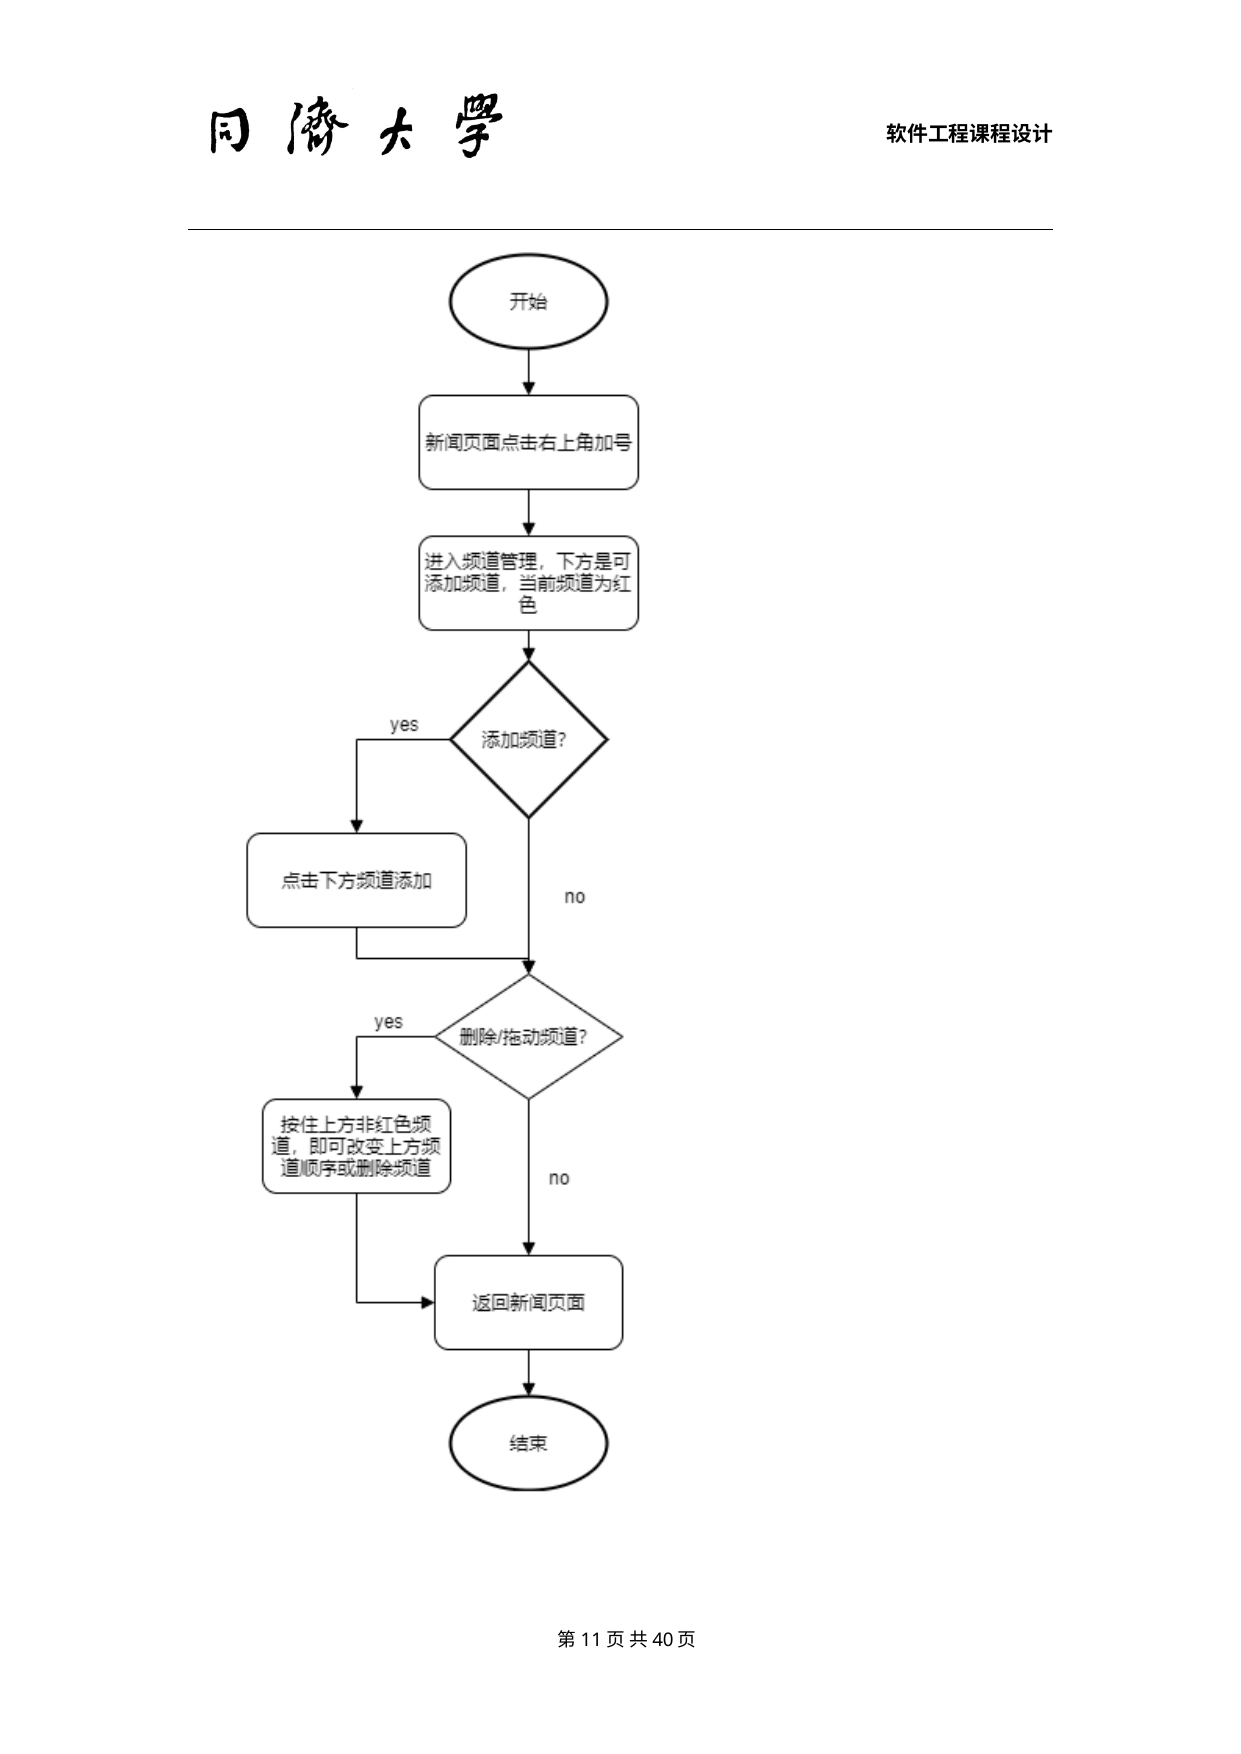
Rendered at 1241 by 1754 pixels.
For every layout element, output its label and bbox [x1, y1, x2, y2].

picture [231, 238, 655, 1507]
picture [188, 86, 520, 165]
